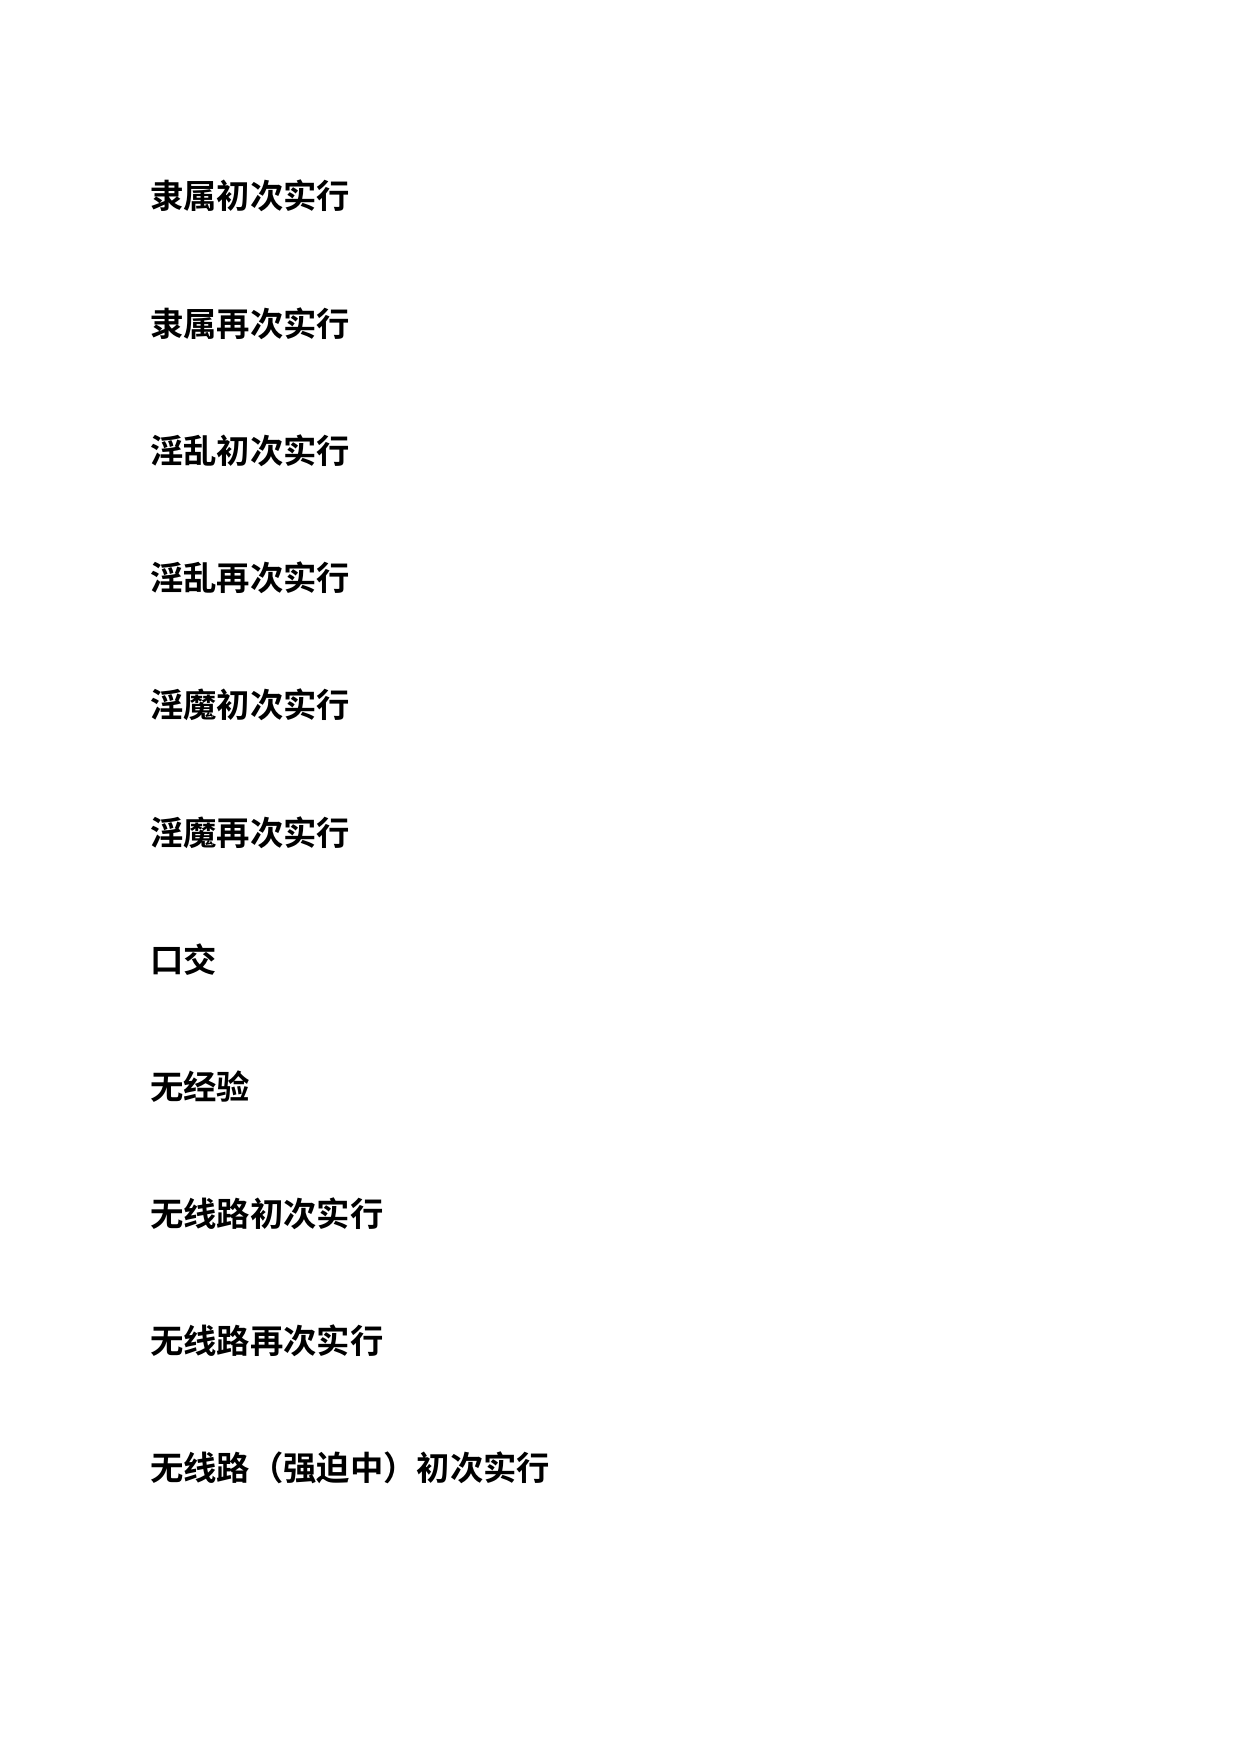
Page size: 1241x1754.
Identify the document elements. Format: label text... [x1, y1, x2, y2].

subtitle 隶属再次实行 [150, 289, 1090, 354]
subtitle 淫乱再次实行 [150, 543, 1090, 608]
subtitle 隶属初次实行 [150, 162, 1090, 227]
subtitle 无经验 [150, 1052, 1090, 1117]
subtitle 淫乱初次实行 [150, 416, 1090, 481]
subtitle 无线路初次实行 [150, 1179, 1090, 1244]
subtitle 无线路再次实行 [150, 1307, 1090, 1372]
subtitle 无线路（强迫中）初次实行 [150, 1434, 1090, 1499]
subtitle 淫魔初次实行 [150, 671, 1090, 736]
subtitle 口交 [150, 925, 1090, 990]
subtitle 淫魔再次实行 [150, 798, 1090, 863]
